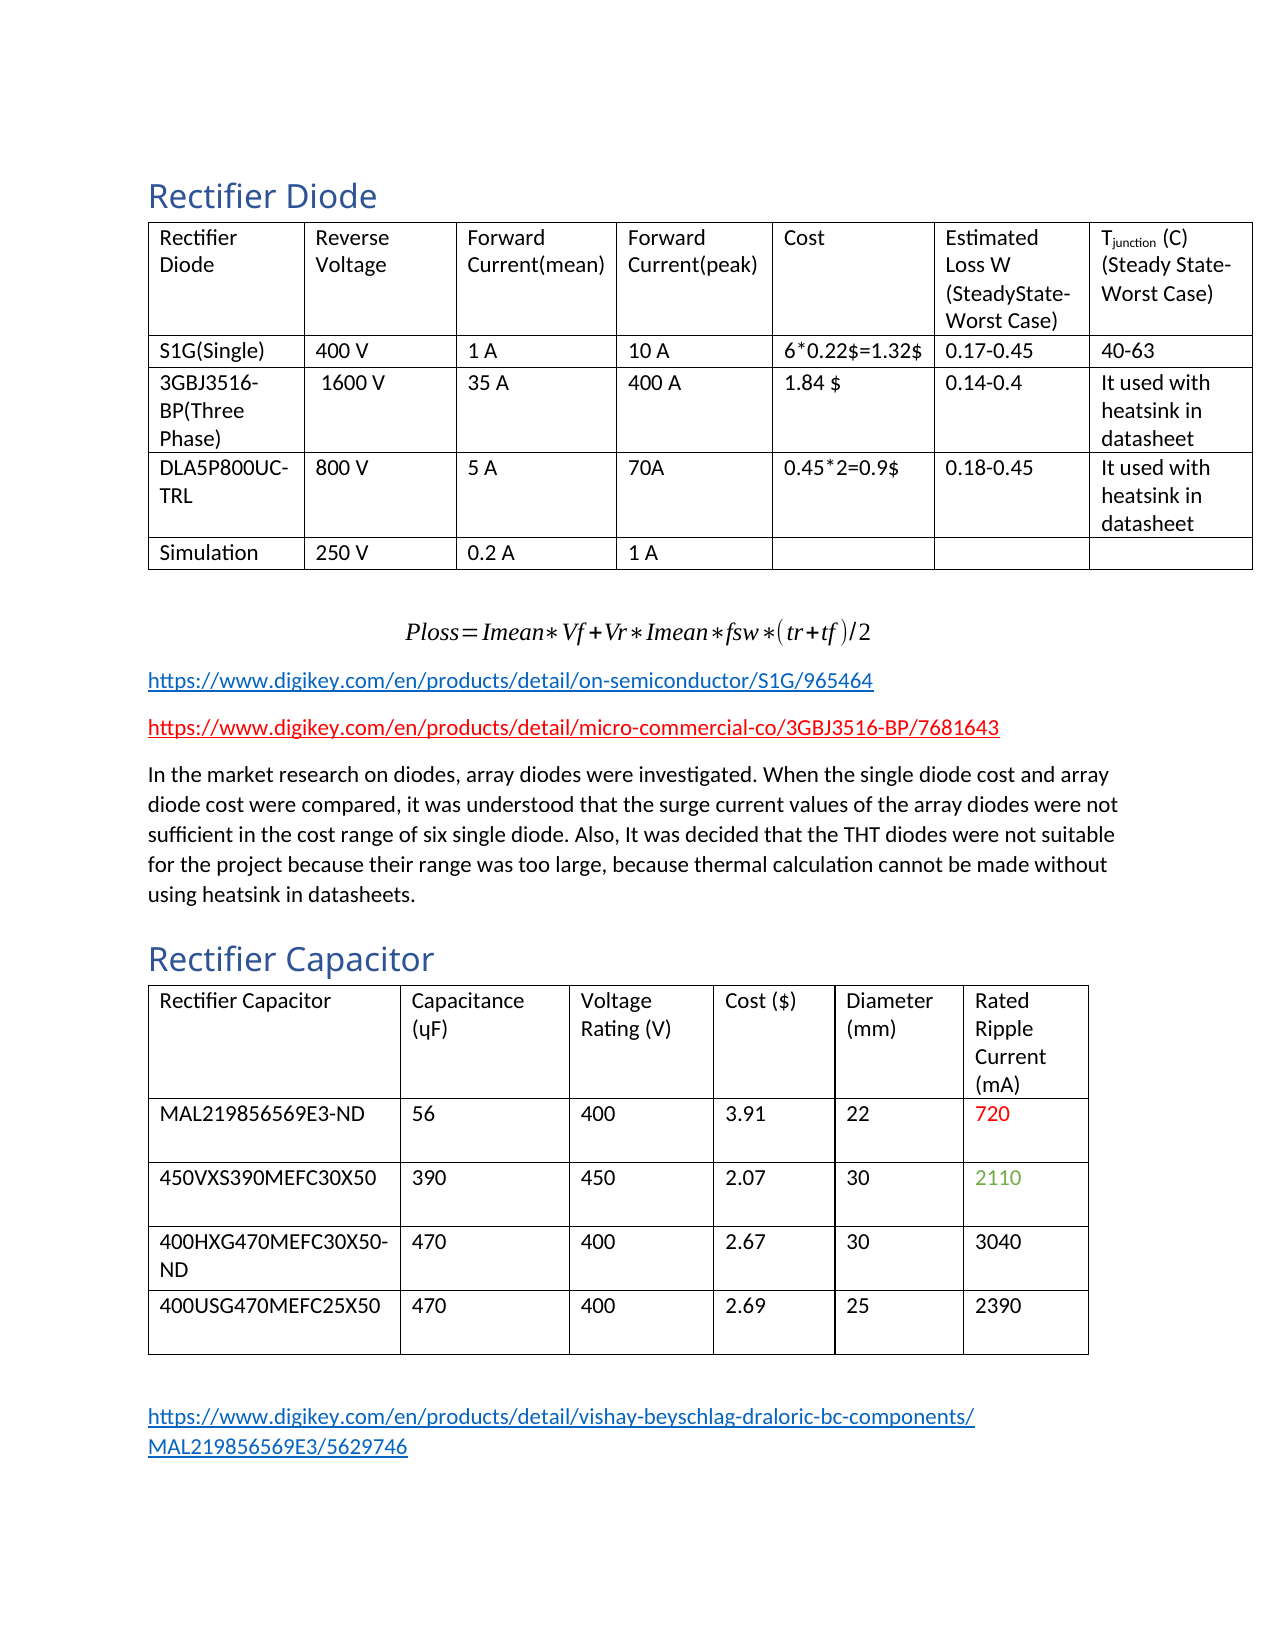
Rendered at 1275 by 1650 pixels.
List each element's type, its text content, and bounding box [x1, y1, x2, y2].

table_header Rectifier Capacitor [149, 986, 400, 1098]
table_cell 2.69 [714, 1291, 834, 1354]
table_cell 470 [401, 1227, 569, 1290]
table_header Forward Current(peak) [617, 223, 772, 335]
table_cell It used with heatsink in datasheet [1090, 368, 1252, 452]
text https://www.digikey.com/en/products/detail/vishay-beyschlag-draloric-bc-components/MAL219856569E3/5629746 [148, 1402, 1127, 1460]
table_cell 5 A [457, 453, 616, 537]
text https://www.digikey.com/en/products/detail/on-semiconductor/S1G/965464 [148, 666, 1127, 694]
table_cell 400 [570, 1227, 713, 1290]
table_header Estimated Loss W (SteadyState-Worst Case) [935, 223, 1089, 335]
table_cell 470 [401, 1291, 569, 1354]
table_cell 3040 [964, 1227, 1088, 1290]
table_cell 0.17-0.45 [935, 336, 1089, 367]
table_cell 0.18-0.45 [935, 453, 1089, 537]
table_header Forward Current(mean) [457, 223, 616, 335]
table_cell Simulation [149, 538, 304, 569]
table_header Reverse Voltage [305, 223, 456, 335]
table_cell 2110 [964, 1163, 1088, 1226]
table_cell It used with heatsink in datasheet [1090, 453, 1252, 537]
table_cell [1090, 538, 1252, 569]
table_cell 10 A [617, 336, 772, 367]
table_cell 0.14-0.4 [935, 368, 1089, 452]
table_cell 56 [401, 1099, 569, 1162]
table_cell 0.45*2=0.9$ [773, 453, 934, 537]
table_cell 6*0.22$=1.32$ [773, 336, 934, 367]
subtitle Rectifier Capacitor [148, 936, 1127, 981]
table_cell 1 A [457, 336, 616, 367]
table_cell MAL219856569E3-ND [149, 1099, 400, 1162]
table_cell 400 [570, 1099, 713, 1162]
table_cell 400 [570, 1291, 713, 1354]
table_cell 400HXG470MEFC30X50-ND [149, 1227, 400, 1290]
table_cell 720 [964, 1099, 1088, 1162]
table_cell 1600 V [305, 368, 456, 452]
table_cell 800 V [305, 453, 456, 537]
table_cell 450 [570, 1163, 713, 1226]
table_cell 450VXS390MEFC30X50 [149, 1163, 400, 1226]
table_cell 3GBJ3516-BP(Three Phase) [149, 368, 304, 452]
table_cell DLA5P800UC-TRL [149, 453, 304, 537]
table_cell 2390 [964, 1291, 1088, 1354]
table_header Voltage Rating (V) [570, 986, 713, 1098]
table_header Diameter (mm) [836, 986, 963, 1098]
table_cell 40-63 [1090, 336, 1252, 367]
table_cell 1.84 $ [773, 368, 934, 452]
text https://www.digikey.com/en/products/detail/micro-commercial-co/3GBJ3516-BP/7681643 [148, 713, 1127, 741]
table_cell 30 [836, 1227, 963, 1290]
table_cell 35 A [457, 368, 616, 452]
table_cell 30 [836, 1163, 963, 1226]
table_cell 400USG470MEFC25X50 [149, 1291, 400, 1354]
table_cell [935, 538, 1089, 569]
table_cell S1G(Single) [149, 336, 304, 367]
table_cell 250 V [305, 538, 456, 569]
table_cell 3.91 [714, 1099, 834, 1162]
text In the market research on diodes, array diodes were investigated. When the single diode cost and array diode cost were compared, it was understood that the surge current values of the array diodes were not sufficient in the cost range of six single diode. Also, It was decided that the THT diodes were not suitable for the project because their range was too large, because thermal calculation cannot be made without using heatsink in datasheets. [148, 760, 1127, 909]
table_header Rectifier Diode [149, 223, 304, 335]
table_cell 390 [401, 1163, 569, 1226]
table_header Tjunction (C) (Steady State-Worst Case) [1090, 223, 1252, 335]
table_cell 2.07 [714, 1163, 834, 1226]
table_cell 25 [836, 1291, 963, 1354]
table_cell [773, 538, 934, 569]
table_header Capacitance (ɥF) [401, 986, 569, 1098]
table_cell 400 V [305, 336, 456, 367]
table_cell 400 A [617, 368, 772, 452]
table_cell 1 A [617, 538, 772, 569]
table_header Cost ($) [714, 986, 834, 1098]
table_cell 0.2 A [457, 538, 616, 569]
table_cell 70A [617, 453, 772, 537]
table_cell 22 [836, 1099, 963, 1162]
table_header Rated Ripple Current (mA) [964, 986, 1088, 1098]
table_cell 2.67 [714, 1227, 834, 1290]
subtitle Rectifier Diode [148, 173, 1127, 218]
table_header Cost [773, 223, 934, 335]
